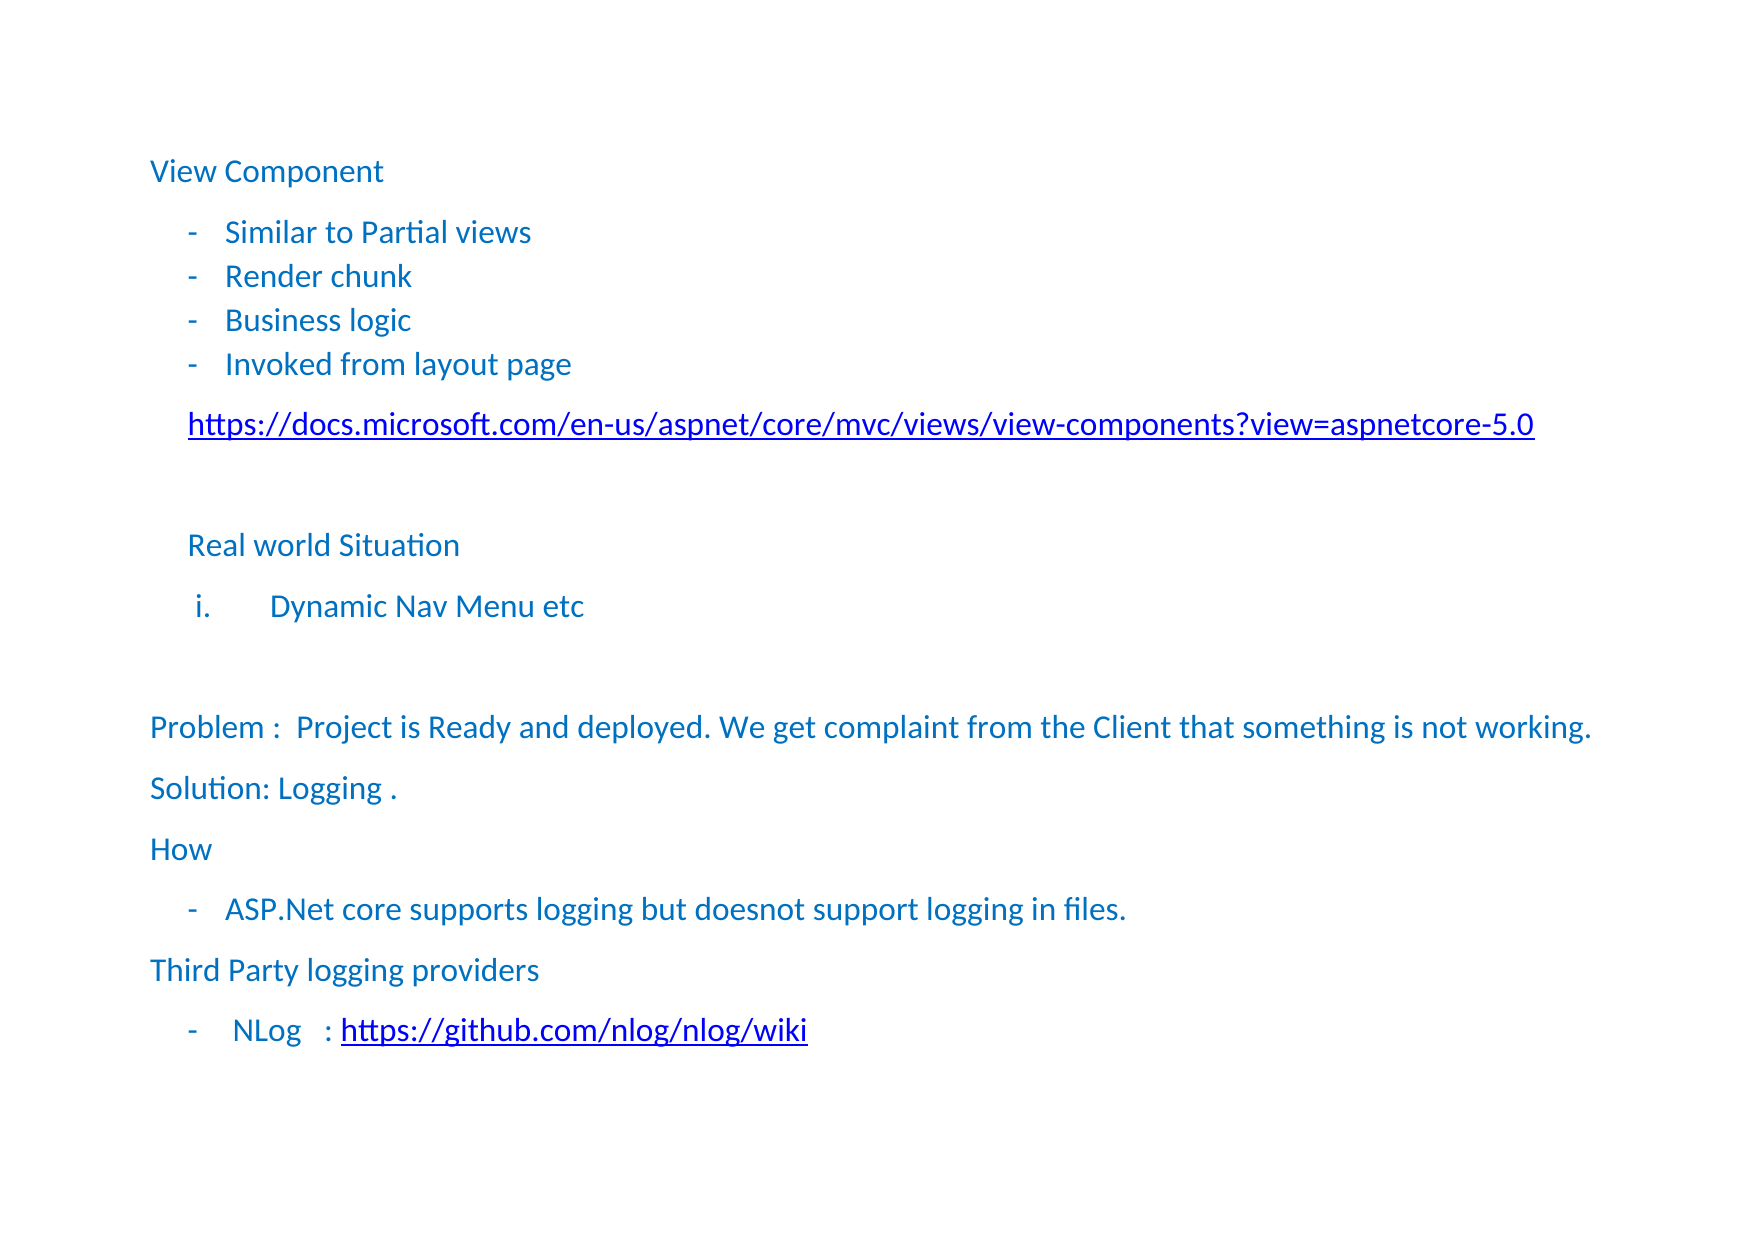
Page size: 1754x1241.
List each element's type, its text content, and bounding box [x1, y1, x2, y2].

list Dynamic Nav Menu etc [195, 585, 1604, 626]
list NLog : https://github.com/nlog/nlog/wiki [187, 1009, 1604, 1050]
list Render chunk [187, 254, 1604, 295]
list ASP.Net core supports logging but doesnot support logging in files. [187, 888, 1604, 929]
text https://docs.microsoft.com/en-us/aspnet/core/mvc/views/view-components?view=aspnetcore-5.0 [187, 403, 1604, 444]
list Invoked from layout page [187, 342, 1604, 383]
text View Component [150, 150, 1604, 191]
text Solution: Logging . [150, 767, 1604, 808]
text Third Party logging providers [150, 949, 1604, 989]
text How [150, 827, 1604, 868]
list Similar to Partial views [187, 211, 1604, 251]
list Business logic [187, 298, 1604, 339]
text Problem : Project is Ready and deployed. We get complaint from the Client that something is not working. [150, 706, 1604, 747]
text Real world Situation [187, 524, 1604, 565]
